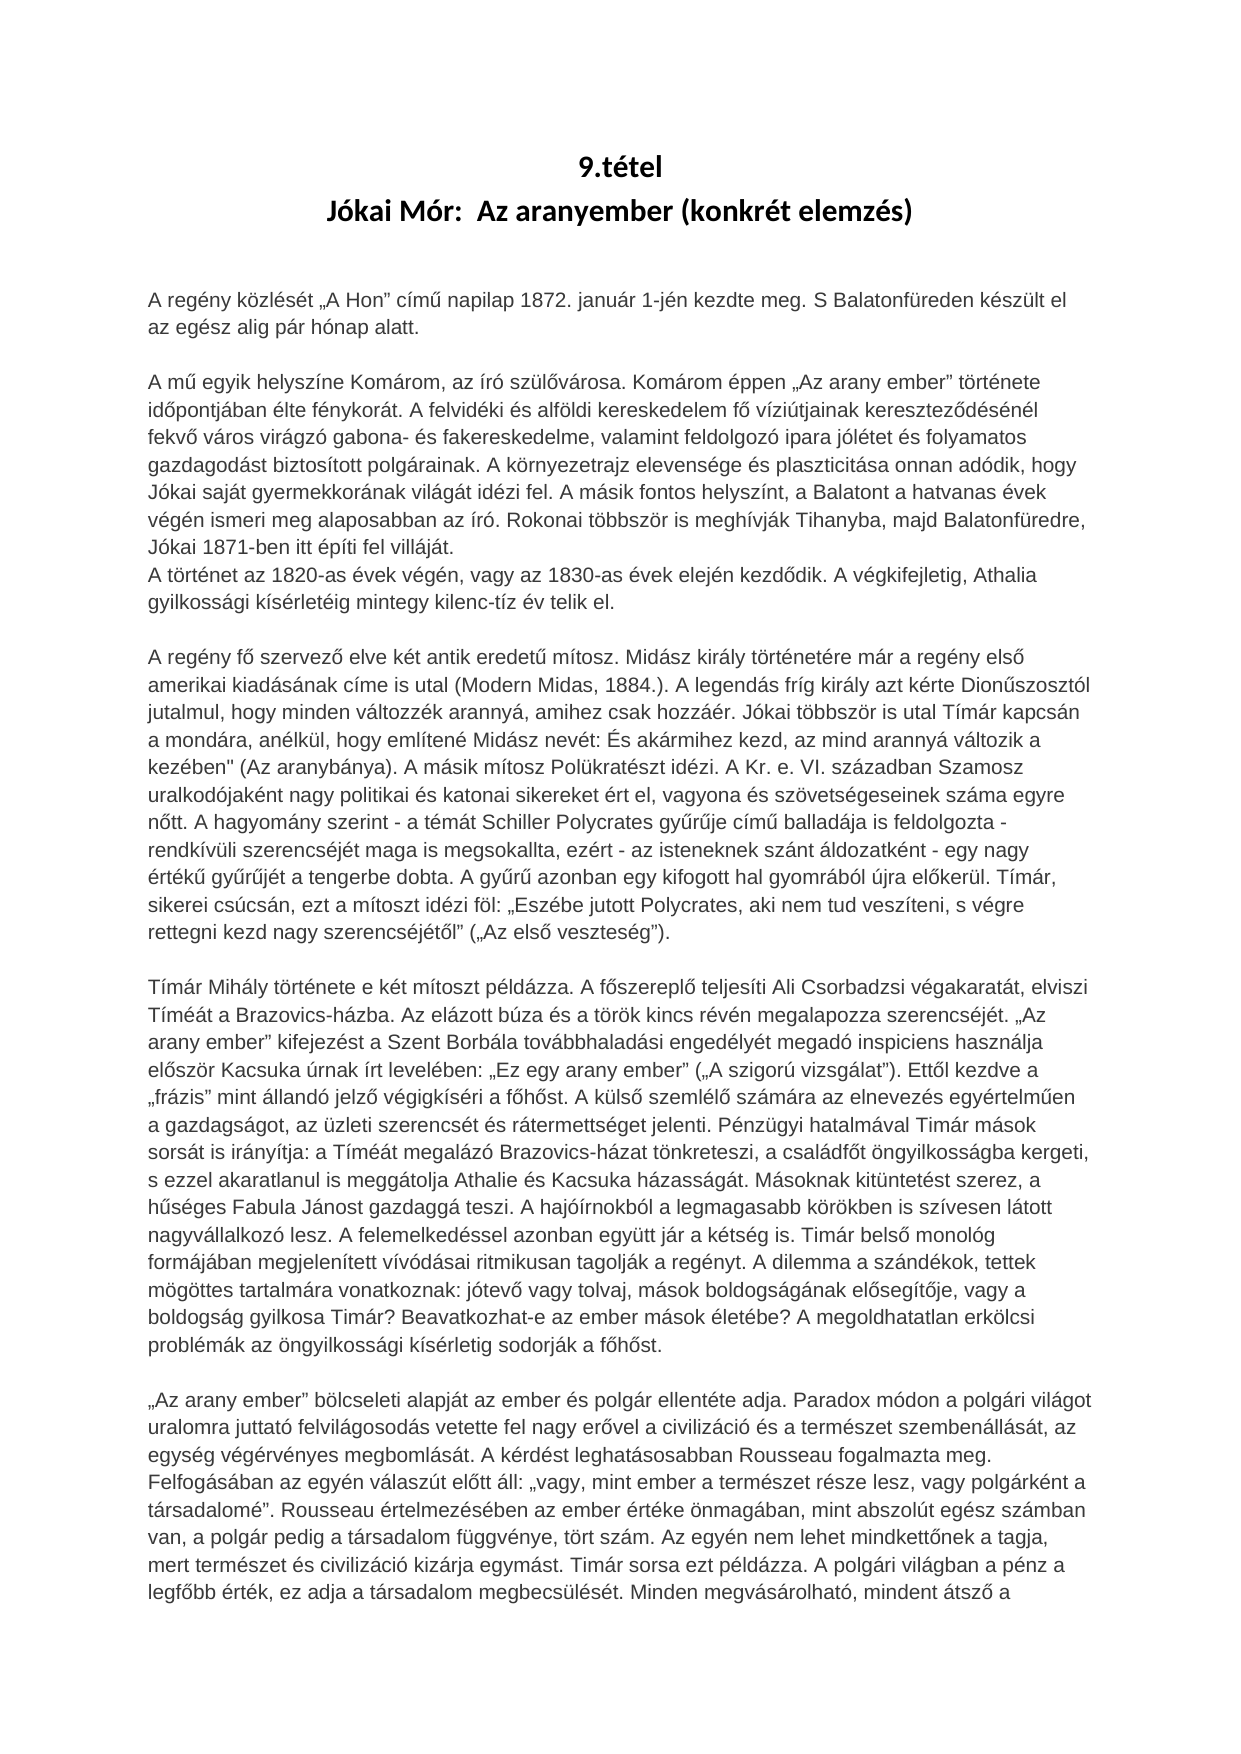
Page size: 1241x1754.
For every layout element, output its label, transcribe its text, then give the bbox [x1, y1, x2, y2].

text 9.tétel Jókai Mór: Az aranyember (konkrét elemzés) [148, 148, 1093, 229]
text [148, 256, 1093, 1604]
